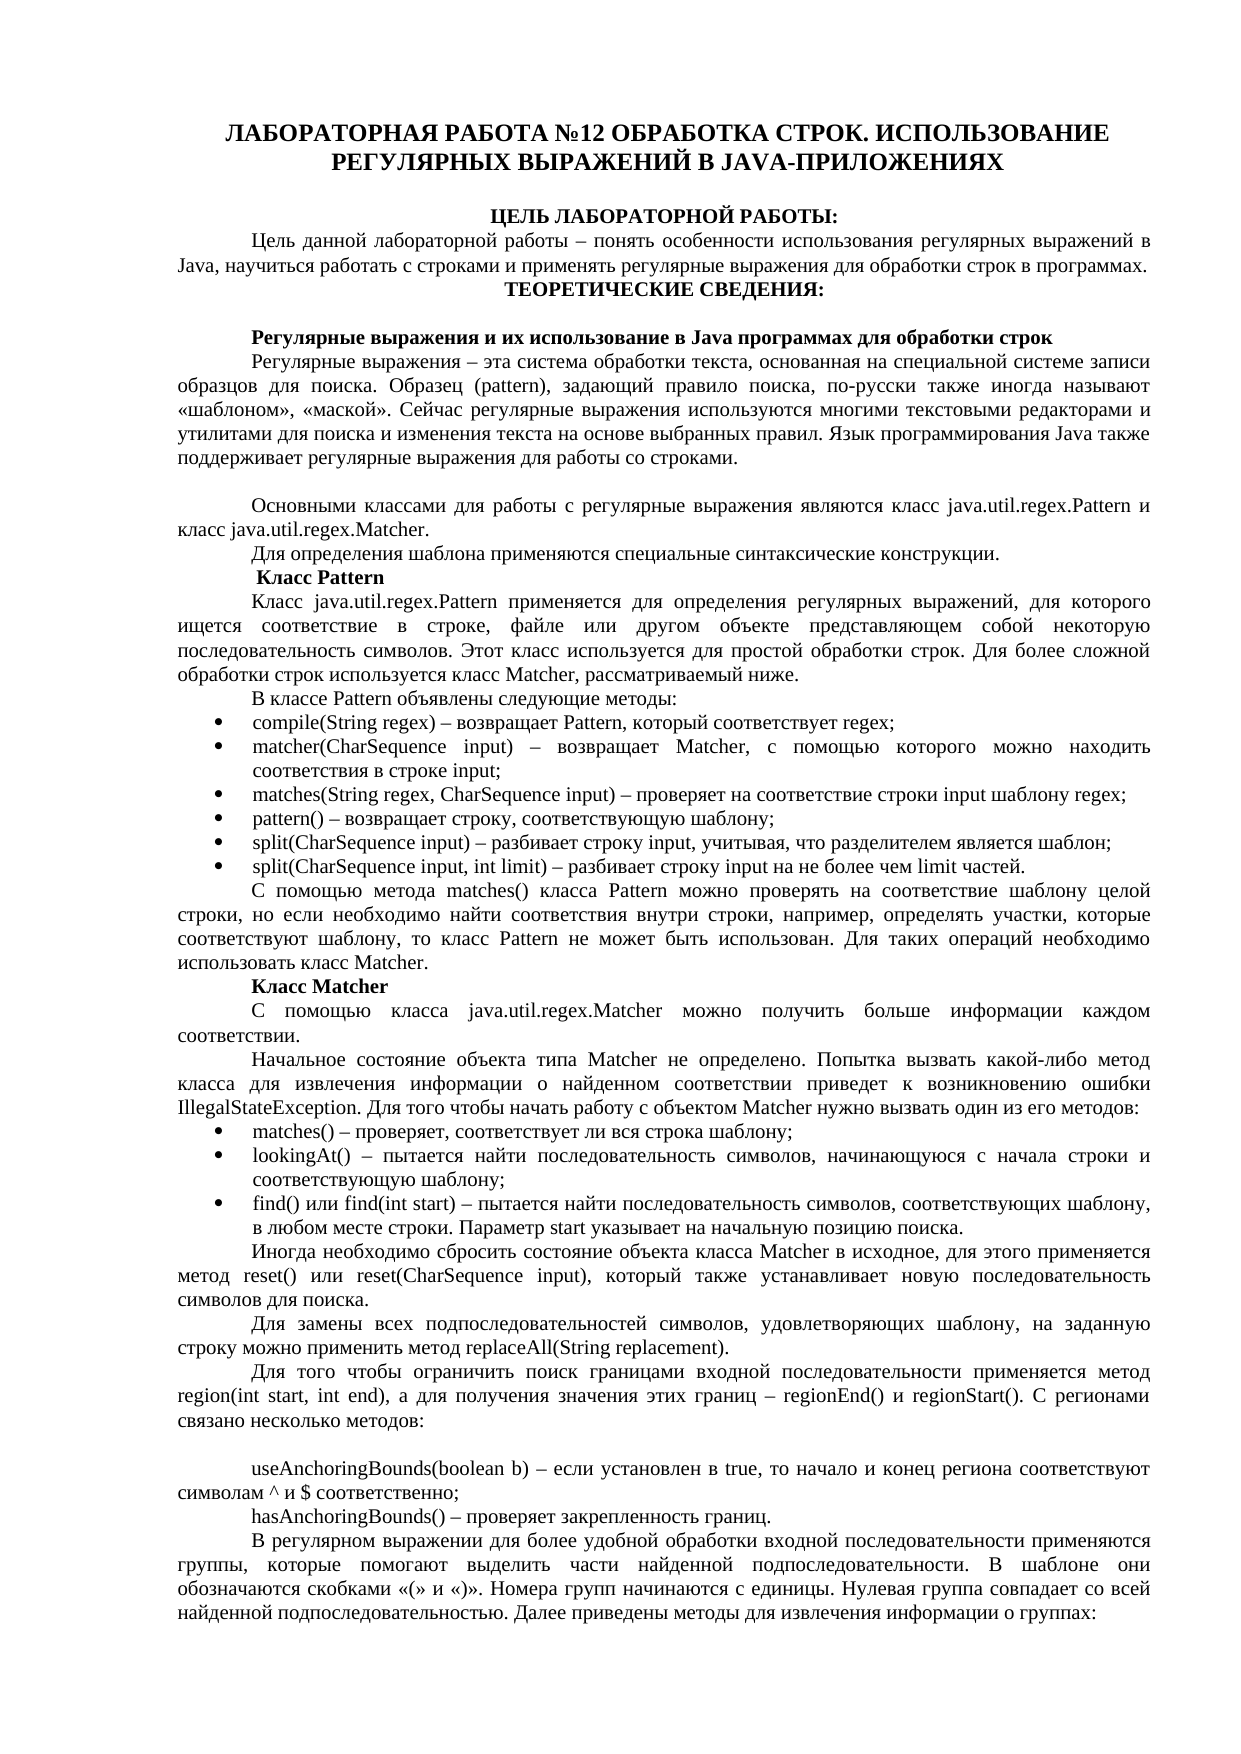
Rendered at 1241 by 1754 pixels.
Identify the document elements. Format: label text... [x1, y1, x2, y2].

text hasAnchoringBounds() – проверяет закрепленность границ. [177, 1504, 1152, 1528]
list find() или find(int start) – пытается найти последовательность символов, соответствующих шаблону, в любом месте строки. Параметр start указывает на начальную позицию поиска. [215, 1191, 1152, 1239]
text Иногда необходимо сбросить состояние объекта класса Matcher в исходное, для этого применяется метод reset() или reset(CharSequence input), который также устанавливает новую последовательность символов для поиска. [177, 1239, 1152, 1311]
text useAnchoringBounds(boolean b) – если установлен в true, то начало и конец региона соответствуют символам ^ и $ соответственно; [177, 1456, 1152, 1504]
list split(CharSequence input, int limit) – разбивает строку input на не более чем limit частей. [215, 854, 1152, 878]
text Класс java.util.regex.Pattern применяется для определения регулярных выражений, для которого ищется соответствие в строке, файле или другом объекте представляющем собой некоторую последовательность символов. Этот класс используется для простой обработки строк. Для более сложной обработки строк используется класс Matcher, рассматриваемый ниже. [177, 589, 1152, 686]
text Основными классами для работы с регулярные выражения являются класс java.util.regex.Pattern и класс java.util.regex.Matcher. [177, 493, 1152, 541]
text С помощью метода matches() класса Pattern можно проверять на соответствие шаблону целой строки, но если необходимо найти соответствия внутри строки, например, определять участки, которые соответствуют шаблону, то класс Pattern не может быть использован. Для таких операций необходимо использовать класс Matcher. [177, 878, 1152, 974]
text Для определения шаблона применяются специальные синтаксические конструкции. [177, 541, 1152, 565]
list compile(String regex) – возвращает Pattern, который соответствует regex; [215, 710, 1152, 734]
text С помощью класса java.util.regex.Matcher можно получить больше информации каждом соответствии. [177, 998, 1152, 1047]
text Для того чтобы ограничить поиск границами входной последовательности применяется метод region(int start, int end), а для получения значения этих границ – regionEnd() и regionStart(). С регионами связано несколько методов: [177, 1359, 1152, 1432]
text Регулярные выражения – эта система обработки текста, основанная на специальной системе записи образцов для поиска. Образец (pattern), задающий правило поиска, по-русски также иногда называют «шаблоном», «маской». Сейчас регулярные выражения используются многими текстовыми редакторами и утилитами для поиска и изменения текста на основе выбранных правил. Язык программирования Java также поддерживает регулярные выражения для работы со строками. [177, 349, 1152, 469]
list matches(String regex, CharSequence input) – проверяет на соответствие строки input шаблону regex; [215, 782, 1152, 806]
text В регулярном выражении для более удобной обработки входной последовательности применяются группы, которые помогают выделить части найденной подпоследовательности. В шаблоне они обозначаются скобками «(» и «)». Номера групп начинаются с единицы. Нулевая группа совпадает со всей найденной подпоследовательностью. Далее приведены методы для извлечения информации о группах: [177, 1528, 1152, 1624]
list split(CharSequence input) – разбивает строку input, учитывая, что разделителем является шаблон; [215, 830, 1152, 854]
list matches() – проверяет, соответствует ли вся строка шаблону; [215, 1119, 1152, 1143]
list pattern() – возвращает строку, соответствующую шаблону; [215, 806, 1152, 830]
text Регулярные выражения и их использование в Java программах для обработки строк [177, 325, 1152, 349]
text Цель данной лабораторной работы – понять особенности использования регулярных выражений в Java, научиться работать с строками и применять регулярные выражения для обработки строк в программах. [177, 228, 1152, 277]
text Класс Matcher [177, 974, 1152, 998]
text Для замены всех подпоследовательностей символов, удовлетворяющих шаблону, на заданную строку можно применить метод replaceAll(String replacement). [177, 1311, 1152, 1359]
text Класс Pattern [177, 565, 1152, 589]
text ЦЕЛЬ ЛАБОРАТОРНОЙ РАБОТЫ: [177, 204, 1152, 228]
list lookingAt() – пытается найти последовательность символов, начинающуюся с начала строки и соответствующую шаблону; [215, 1143, 1152, 1191]
text Начальное состояние объекта типа Matcher не определено. Попытка вызвать какой-либо метод класса для извлечения информации о найденном соответствии приведет к возникновению ошибки IllegalStateException. Для того чтобы начать работу с объектом Matcher нужно вызвать один из его методов: [177, 1047, 1152, 1119]
text В классе Pattern объявлены следующие методы: [177, 686, 1152, 710]
text ТЕОРЕТИЧЕСКИЕ СВЕДЕНИЯ: [177, 277, 1152, 301]
subtitle ЛАБОРАТОРНАЯ РАБОТА №12 ОБРАБОТКА СТРОК. ИСПОЛЬЗОВАНИЕ РЕГУЛЯРНЫХ ВЫРАЖЕНИЙ В JAVA-ПРИЛОЖЕНИЯХ [189, 118, 1146, 176]
list matcher(CharSequence input) – возвращает Matcher, с помощью которого можно находить соответствия в строке input; [215, 734, 1152, 782]
